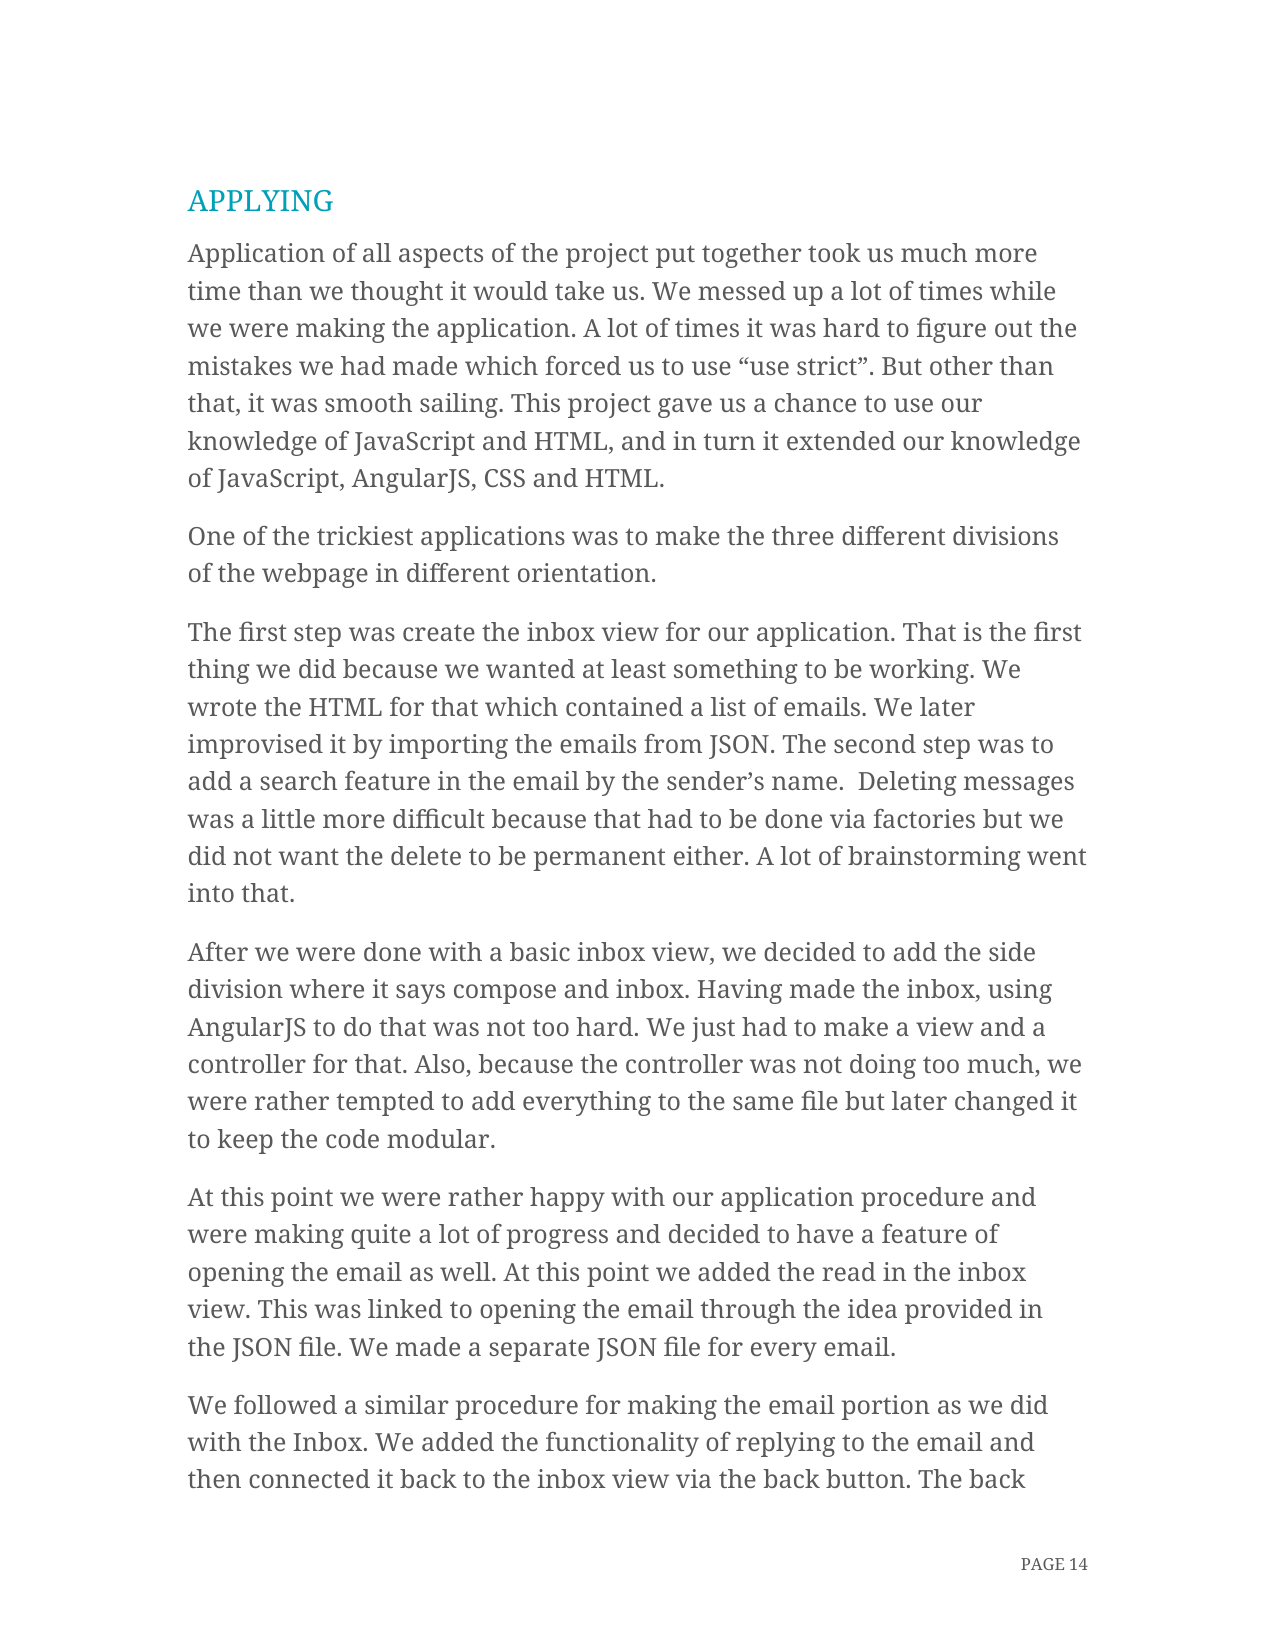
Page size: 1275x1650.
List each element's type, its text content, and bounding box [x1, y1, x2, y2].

subtitle Applying [187, 180, 1087, 220]
text After we were done with a basic inbox view, we decided to add the side division where it says compose and inbox. Having made the inbox, using AngularJS to do that was not too hard. We just had to make a view and a controller for that. Also, because the controller was not doing too much, we were rather tempted to add everything to the same file but later changed it to keep the code modular. [187, 934, 1087, 1155]
text Application of all aspects of the project put together took us much more time than we thought it would take us. We messed up a lot of times while we were making the application. A lot of times it was hard to figure out the mistakes we had made which forced us to use “use strict”. But other than that, it was smooth sailing. This project gave us a chance to use our knowledge of JavaScript and HTML, and in turn it extended our knowledge of JavaScript, AngularJS, CSS and HTML. [187, 236, 1087, 494]
text One of the trickiest applications was to make the three different divisions of the webpage in different orientation. [187, 519, 1087, 590]
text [187, 1387, 1087, 1496]
text At this point we were rather happy with our application procedure and were making quite a lot of progress and decided to have a feature of opening the email as well. At this point we added the read in the inbox view. This was linked to opening the email through the idea provided in the JSON file. We made a separate JSON file for every email. [187, 1179, 1087, 1363]
text The first step was create the inbox view for our application. That is the first thing we did because we wanted at least something to be working. We wrote the HTML for that which contained a list of emails. We later improvised it by importing the emails from JSON. The second step was to add a search feature in the email by the sender’s name. Deleting messages was a little more difficult because that had to be done via factories but we did not want the delete to be permanent either. A lot of brainstorming went into that. [187, 614, 1087, 910]
